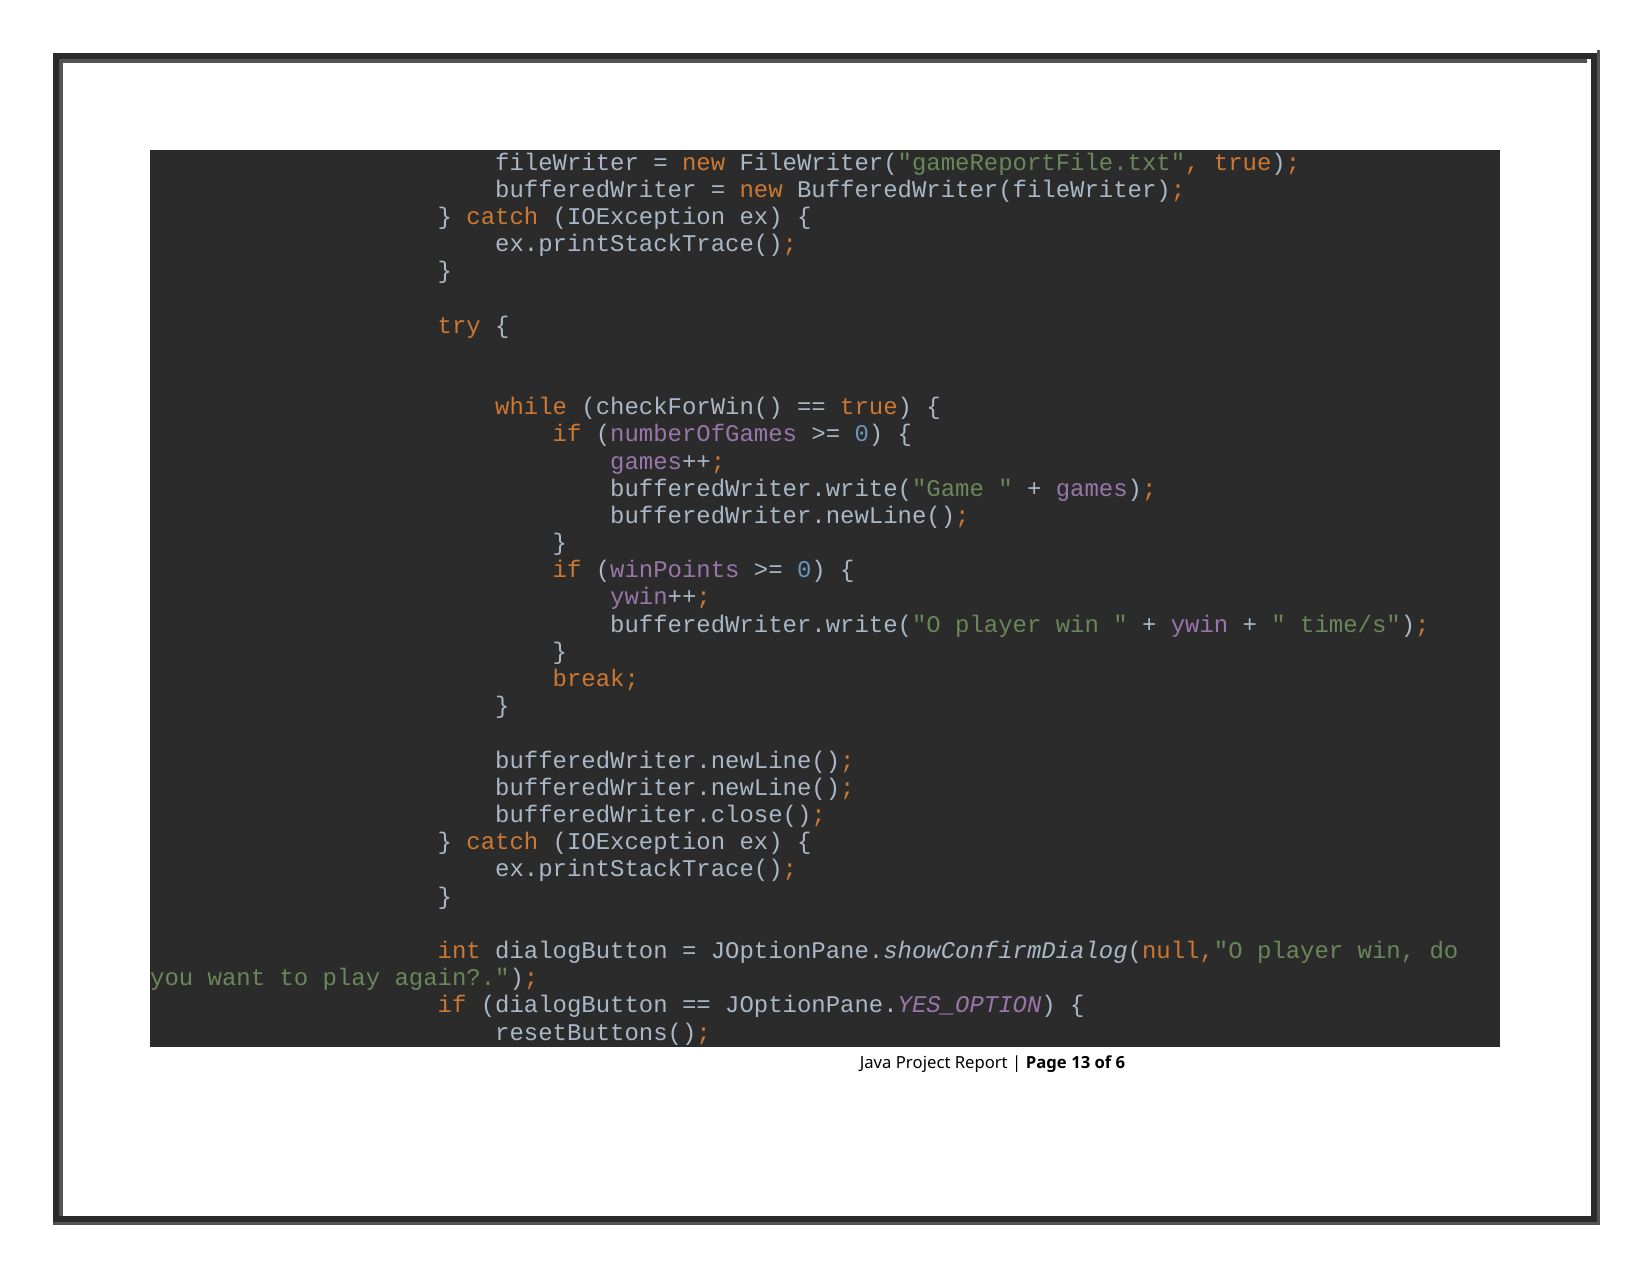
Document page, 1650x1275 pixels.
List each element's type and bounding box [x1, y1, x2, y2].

text [150, 150, 1500, 1047]
